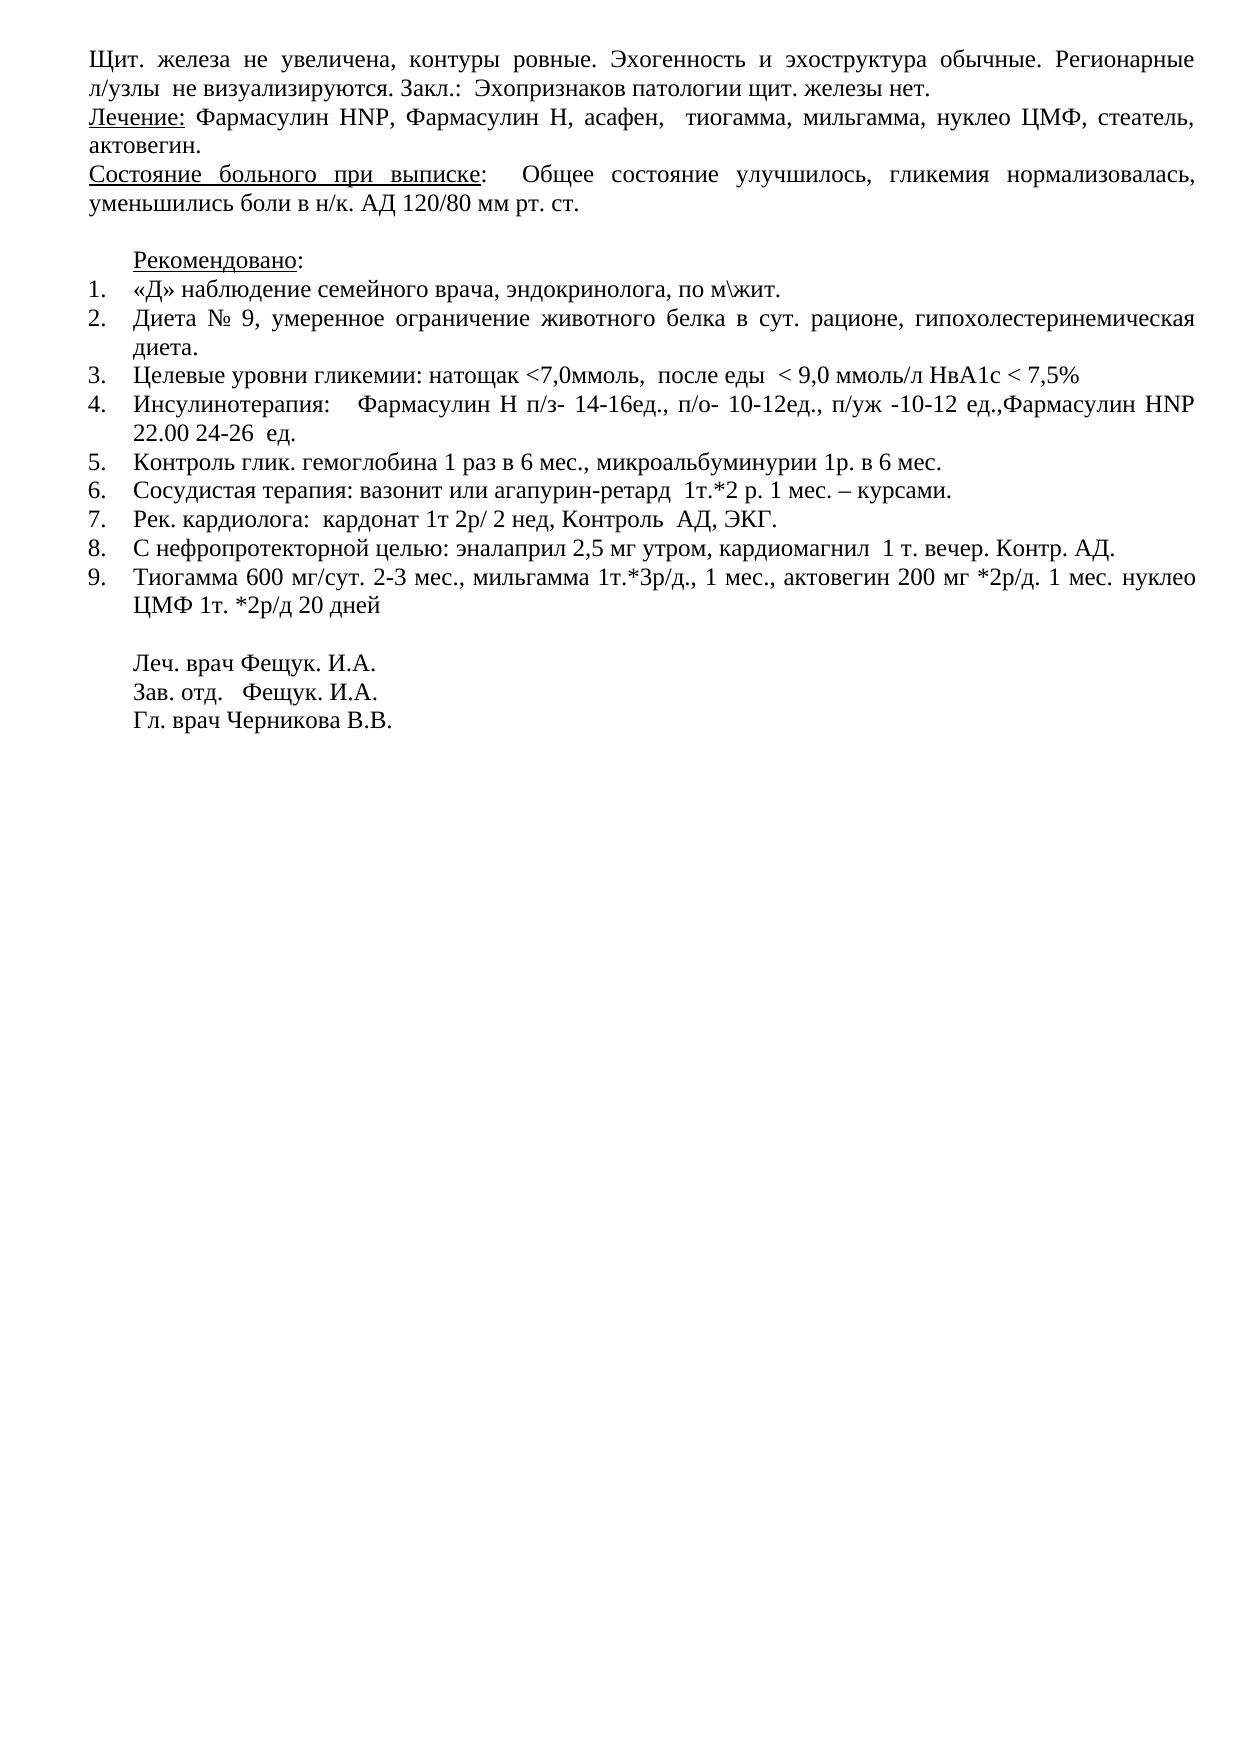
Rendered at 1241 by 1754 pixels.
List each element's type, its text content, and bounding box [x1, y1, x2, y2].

text Щит. железа не увеличена, контуры ровные. Эхогенность и эхоструктура обычные. Регионарные л/узлы не визуализируются. Закл.: Эхопризнаков патологии щит. железы нет. [89, 44, 1196, 102]
list 600 мг/сут. 2-3 мес., мильгамма 1т.*3р/д., 1 мес., актовегин 200 мг *2р/д. 1 мес. [88, 562, 1196, 619]
list «Д» наблюдение семейного врача, эндокринолога, по м\жит. [88, 274, 1196, 303]
list Диета № 9, умеренное ограничение животного белка в сут. рационе, гипохолестеринемическая диета. [88, 303, 1196, 361]
text Рекомендовано: [133, 246, 1196, 274]
list эналаприл 2,5 мг утром, кардиомагнил 1 т. вечер. Контр. АД. [88, 533, 1196, 562]
list Инсулинотерапия: Фармасулин Н п/з- 14-16ед., п/о- 10-12ед., п/уж -10-12 ед.,Фармасулин НNP 22.00 24-26 ед. [88, 389, 1196, 447]
list Сосудистая терапия: вазонит или агапурин-ретард 1т.*2 р. 1 мес. – курсами. [88, 476, 1196, 504]
list Целевые уровни гликемии: натощак <ммоль, после еды < ммоль/л НвА1с < % [88, 361, 1196, 389]
text Лечение: Фармасулин НNP, Фармасулин Н, асафен, тиогамма, мильгамма, нуклео ЦМФ, стеатель, актовегин. [89, 102, 1196, 159]
text Гл. врач Черникова В.В. [133, 706, 1196, 734]
list Рек. кардиолога: кардонат 1т 2р/ 2 нед, Контроль АД, ЭКГ. [88, 504, 1196, 533]
text Состояние больного при выписке: АД 120/80 мм рт. ст. [89, 159, 1196, 217]
list Контроль глик. гемоглобина 1 раз в 6 мес., 1р. в 6 мес. [88, 447, 1196, 476]
text Леч. врач [133, 648, 1196, 677]
